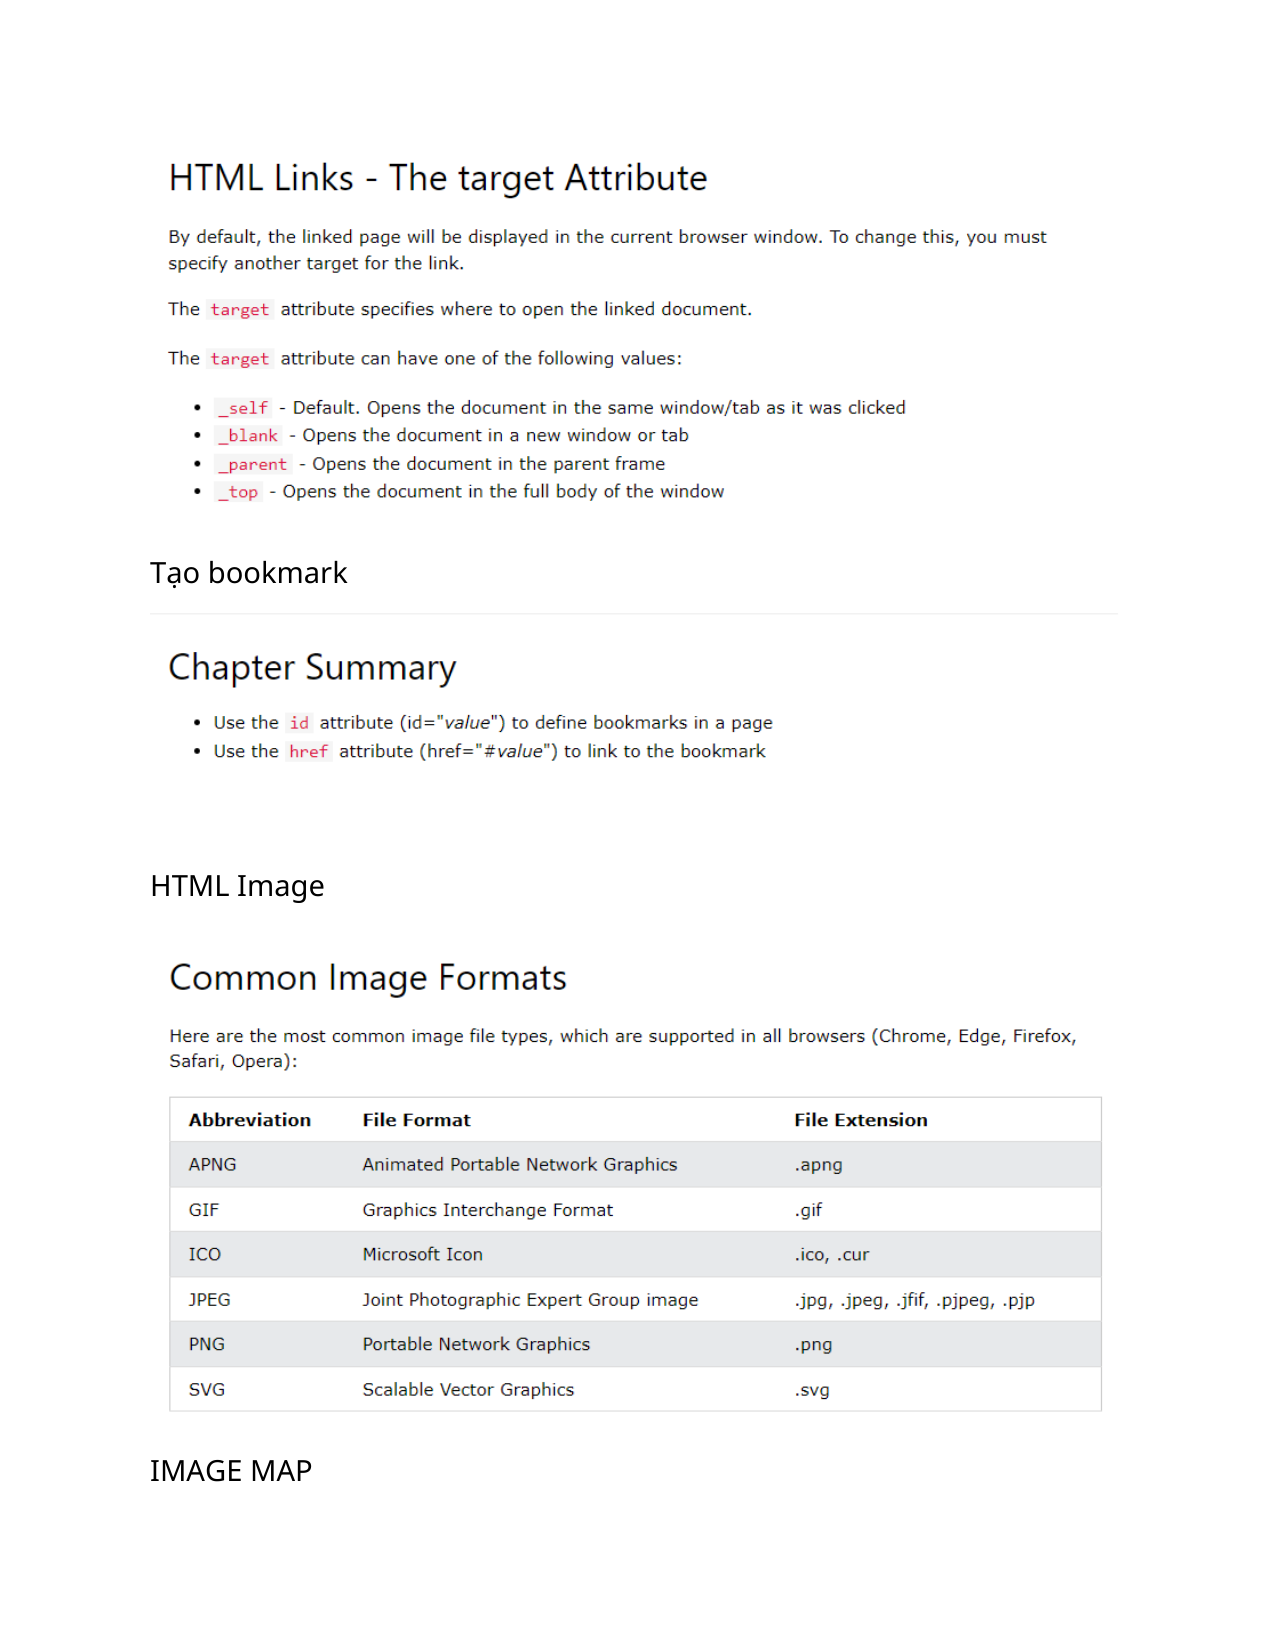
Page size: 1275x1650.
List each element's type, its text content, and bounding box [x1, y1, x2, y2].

picture [150, 611, 1125, 787]
text Tạo bookmark [150, 552, 1125, 592]
picture [150, 150, 1125, 533]
text HTML Image [150, 866, 1125, 905]
text IMAGE MAP [150, 1451, 1125, 1490]
picture [150, 925, 1125, 1431]
